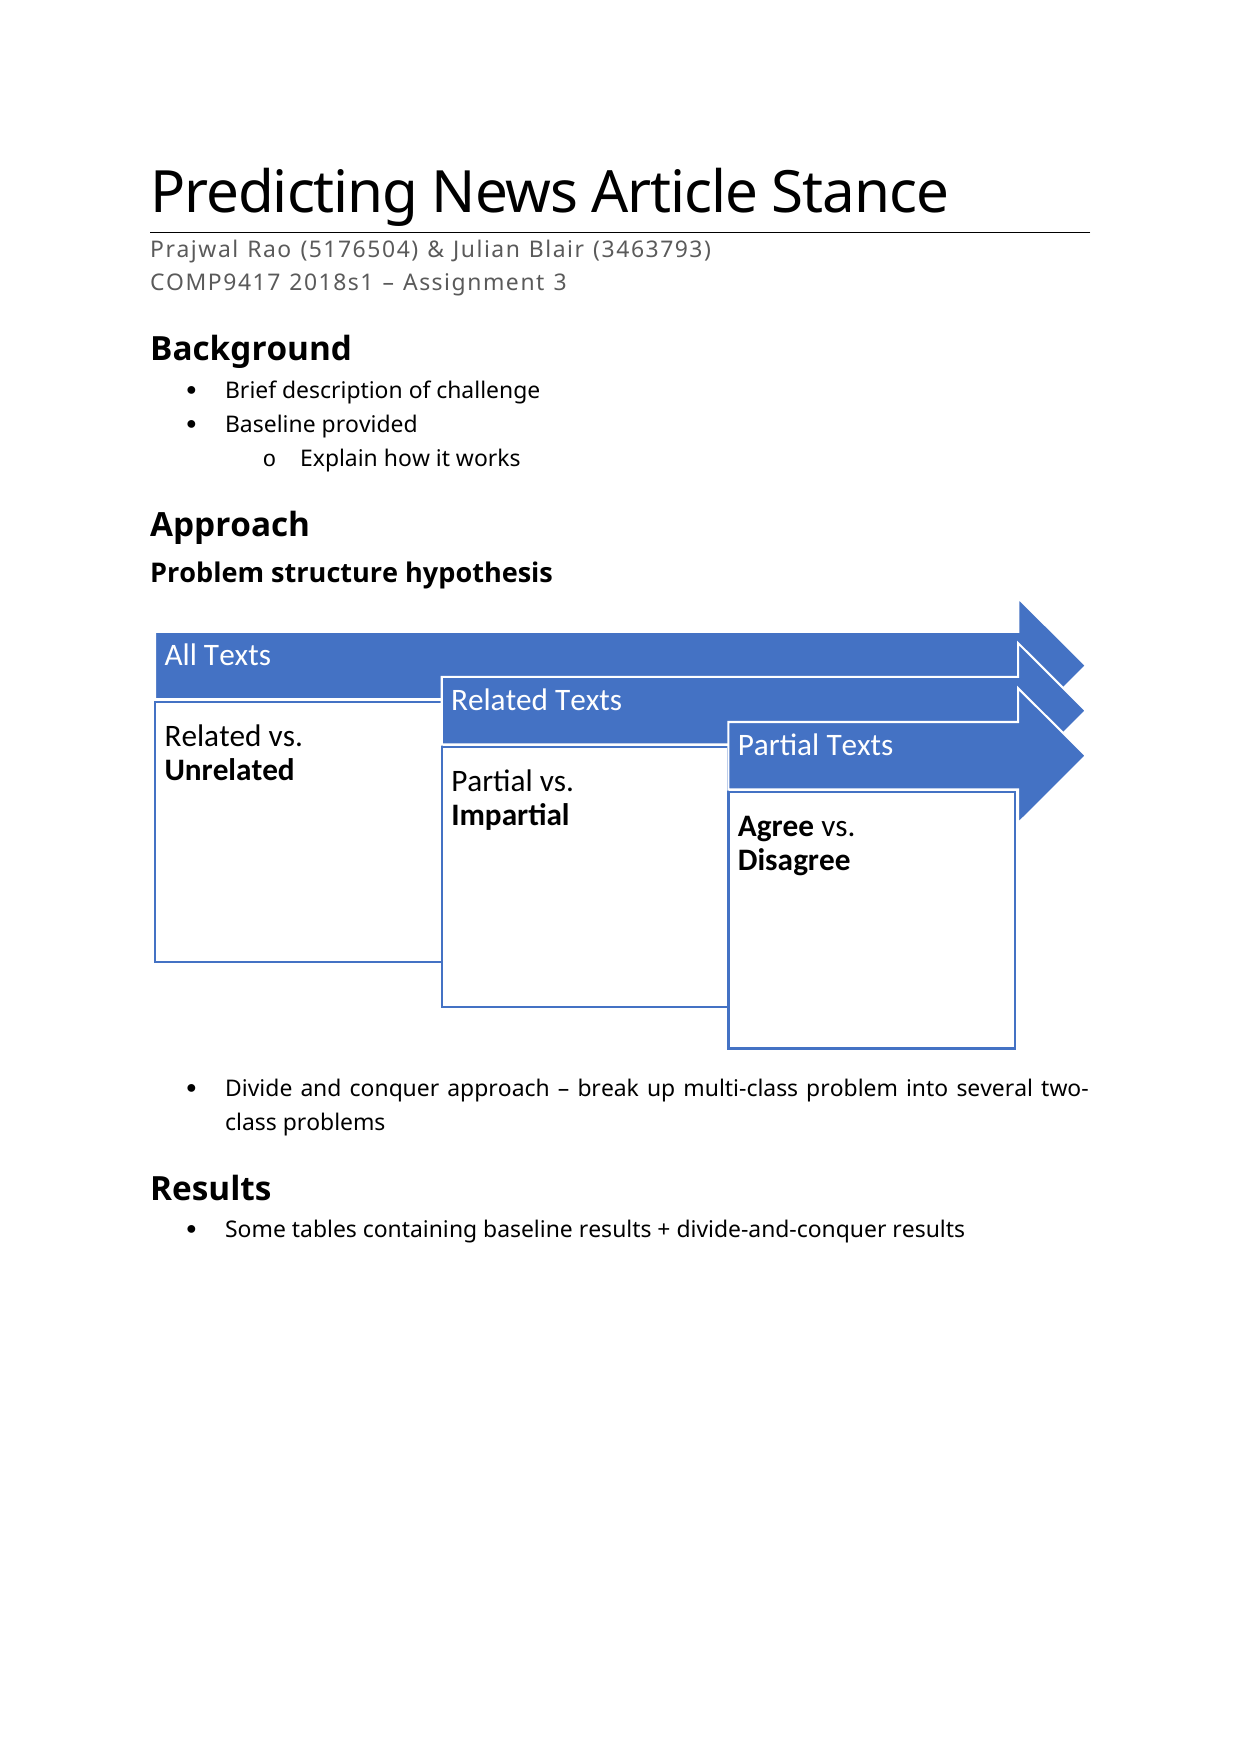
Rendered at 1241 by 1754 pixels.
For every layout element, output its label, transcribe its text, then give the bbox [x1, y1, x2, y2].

subtitle Prajwal Rao (5176504) & Julian Blair (3463793) COMP9417 2018s1 – Assignment 3 [150, 233, 1090, 298]
subtitle Approach [150, 500, 1090, 546]
list Explain how it works [262, 442, 1090, 473]
subtitle Results [150, 1164, 1090, 1210]
list Divide and conquer approach – break up multi-class problem into several two-class problems [187, 1072, 1090, 1137]
list Brief description of challenge [187, 374, 1090, 405]
subtitle Problem structure hypothesis [150, 553, 1090, 590]
title Predicting News Article Stance [150, 150, 1090, 232]
list Baseline provided [187, 408, 1090, 439]
list Some tables containing baseline results + divide-and-conquer results [187, 1213, 1090, 1245]
subtitle Background [150, 325, 1090, 371]
